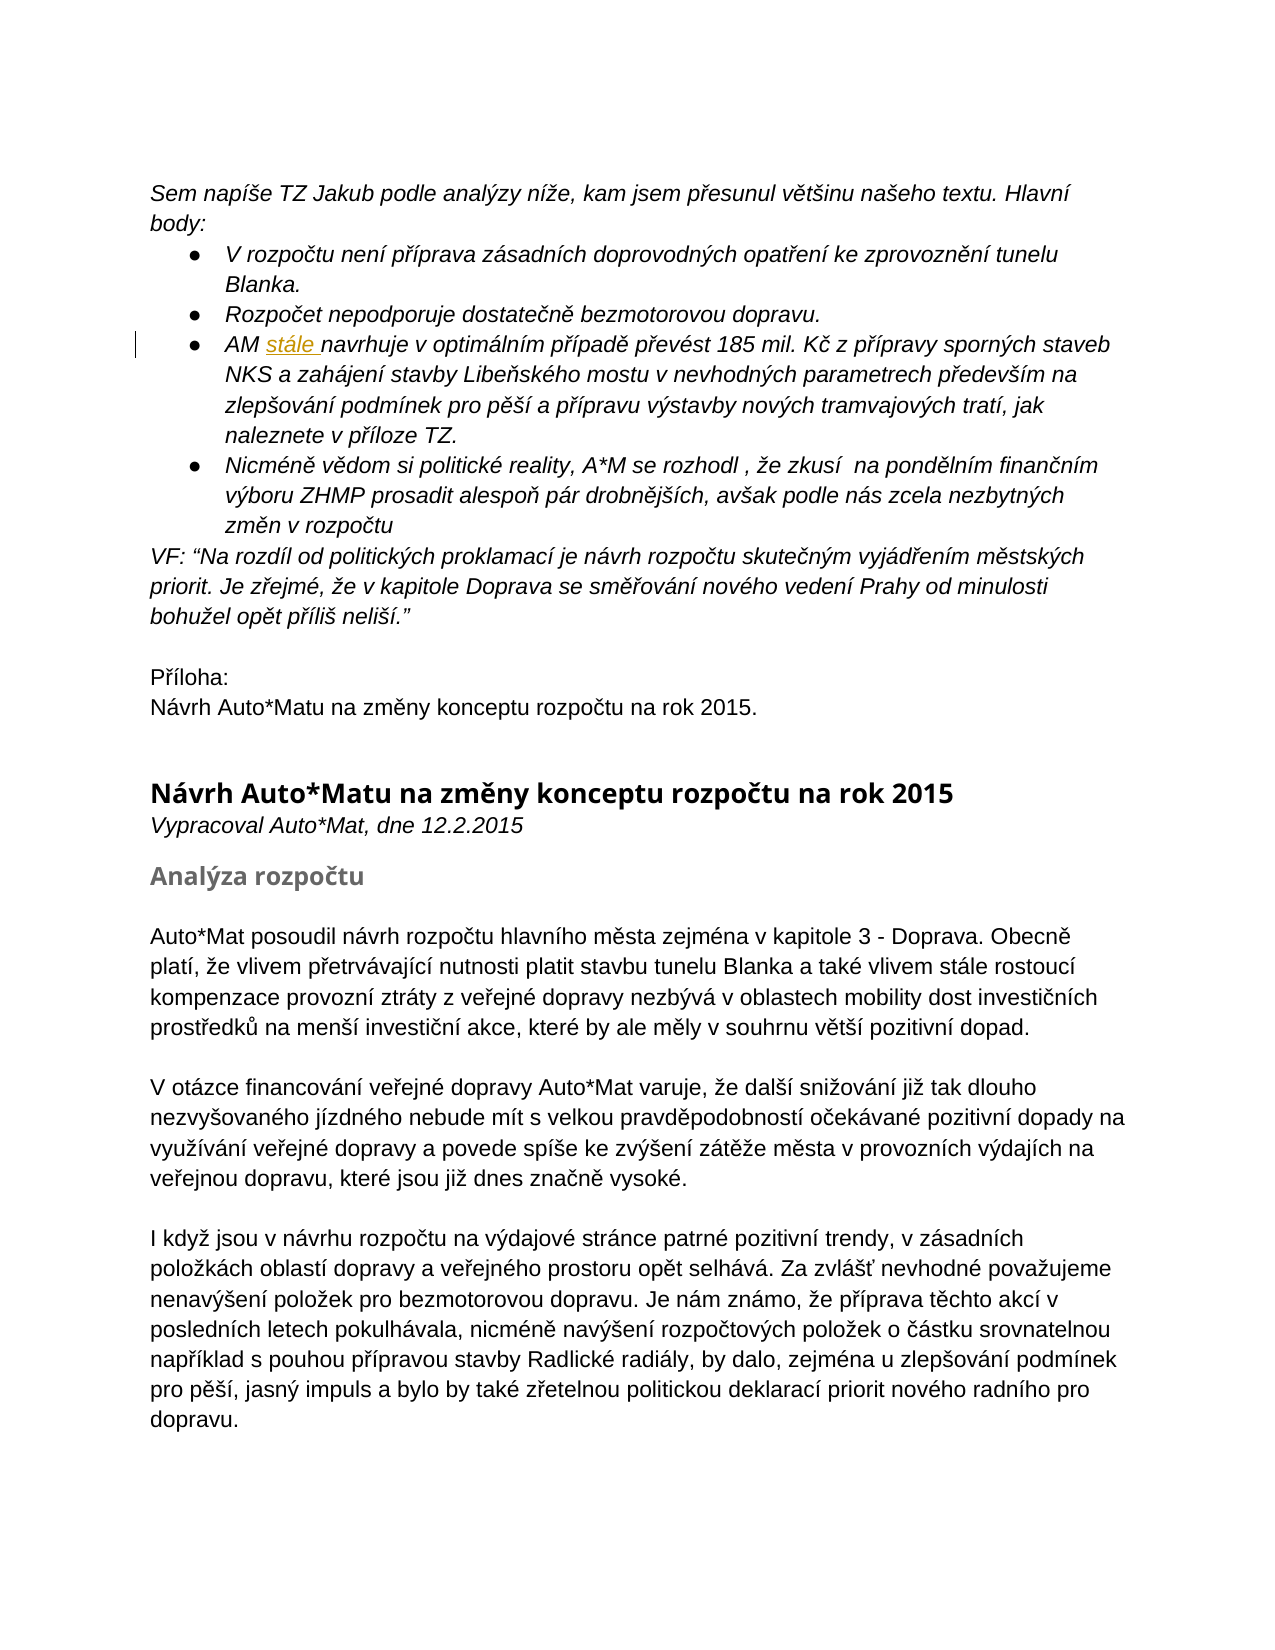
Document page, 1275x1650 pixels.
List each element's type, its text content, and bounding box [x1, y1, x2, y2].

list AM navrhuje v optimálním případě převést 185 mil. Kč z přípravy sporných staveb NKS a zahájení stavby Libeňského mostu v nevhodných parametrech především na zlepšování podmínek pro pěší a přípravu výstavby nových tramvajových tratí, jak naleznete v příloze TZ. [188, 331, 1125, 448]
text VF: “Na rozdíl od politických proklamací je návrh rozpočtu skutečným vyjádřením městských priorit. Je zřejmé, že v kapitole Doprava se směřování nového vedení Prahy od minulosti bohužel opět příliš neliší.” [150, 543, 1125, 629]
list Nicméně vědom si politické reality, A*M se rozhodl , že zkusí na pondělním finančním výboru ZHMP prosadit alespoň pár drobnějších, avšak podle nás zcela nezbytných změn v rozpočtu [188, 452, 1125, 539]
list V rozpočtu není příprava zásadních doprovodných opatření ke zprovoznění tunelu Blanka. [188, 241, 1125, 297]
text Vypracoval Auto*Mat, dne 12.2.2015 [150, 812, 1125, 838]
subtitle Návrh Auto*Matu na změny konceptu rozpočtu na rok 2015 [150, 775, 1125, 812]
text V otázce financování veřejné dopravy Auto*Mat varuje, že další snižování již tak dlouho nezvyšovaného jízdného nebude mít s velkou pravděpodobností očekávané pozitivní dopady na využívání veřejné dopravy a povede spíše ke zvýšení zátěže města v provozních výdajích na veřejnou dopravu, které jsou již dnes značně vysoké. [150, 1074, 1125, 1191]
list Rozpočet nepodporuje dostatečně bezmotorovou dopravu. [188, 301, 1125, 327]
text Auto*Mat posoudil návrh rozpočtu hlavního města zejména v kapitole 3 - Doprava. Obecně platí, že vlivem přetrvávající nutnosti platit stavbu tunelu Blanka a také vlivem stále rostoucí kompenzace provozní ztráty z veřejné dopravy nezbývá v oblastech mobility dost investičních prostředků na menší investiční akce, které by ale měly v souhrnu větší pozitivní dopad. [150, 923, 1125, 1040]
text Sem napíše TZ Jakub podle analýzy níže, kam jsem přesunul většinu našeho textu. Hlavní body: [150, 180, 1125, 237]
text Návrh Auto*Matu na změny konceptu rozpočtu na rok 2015. [150, 694, 1125, 720]
text I když jsou v návrhu rozpočtu na výdajové stránce patrné pozitivní trendy, v zásadních položkách oblastí dopravy a veřejného prostoru opět selhává. Za zvlášť nevhodné považujeme nenavýšení položek pro bezmotorovou dopravu. Je nám známo, že příprava těchto akcí v posledních letech pokulhávala, nicméně navýšení rozpočtových položek o částku srovnatelnou například s pouhou přípravou stavby Radlické radiály, by dalo, zejména u zlepšování podmínek pro pěší, jasný impuls a bylo by také zřetelnou politickou deklarací priorit nového radního pro dopravu. [150, 1225, 1125, 1433]
text Příloha: [150, 663, 1125, 690]
subtitle Analýza rozpočtu [150, 859, 1125, 893]
